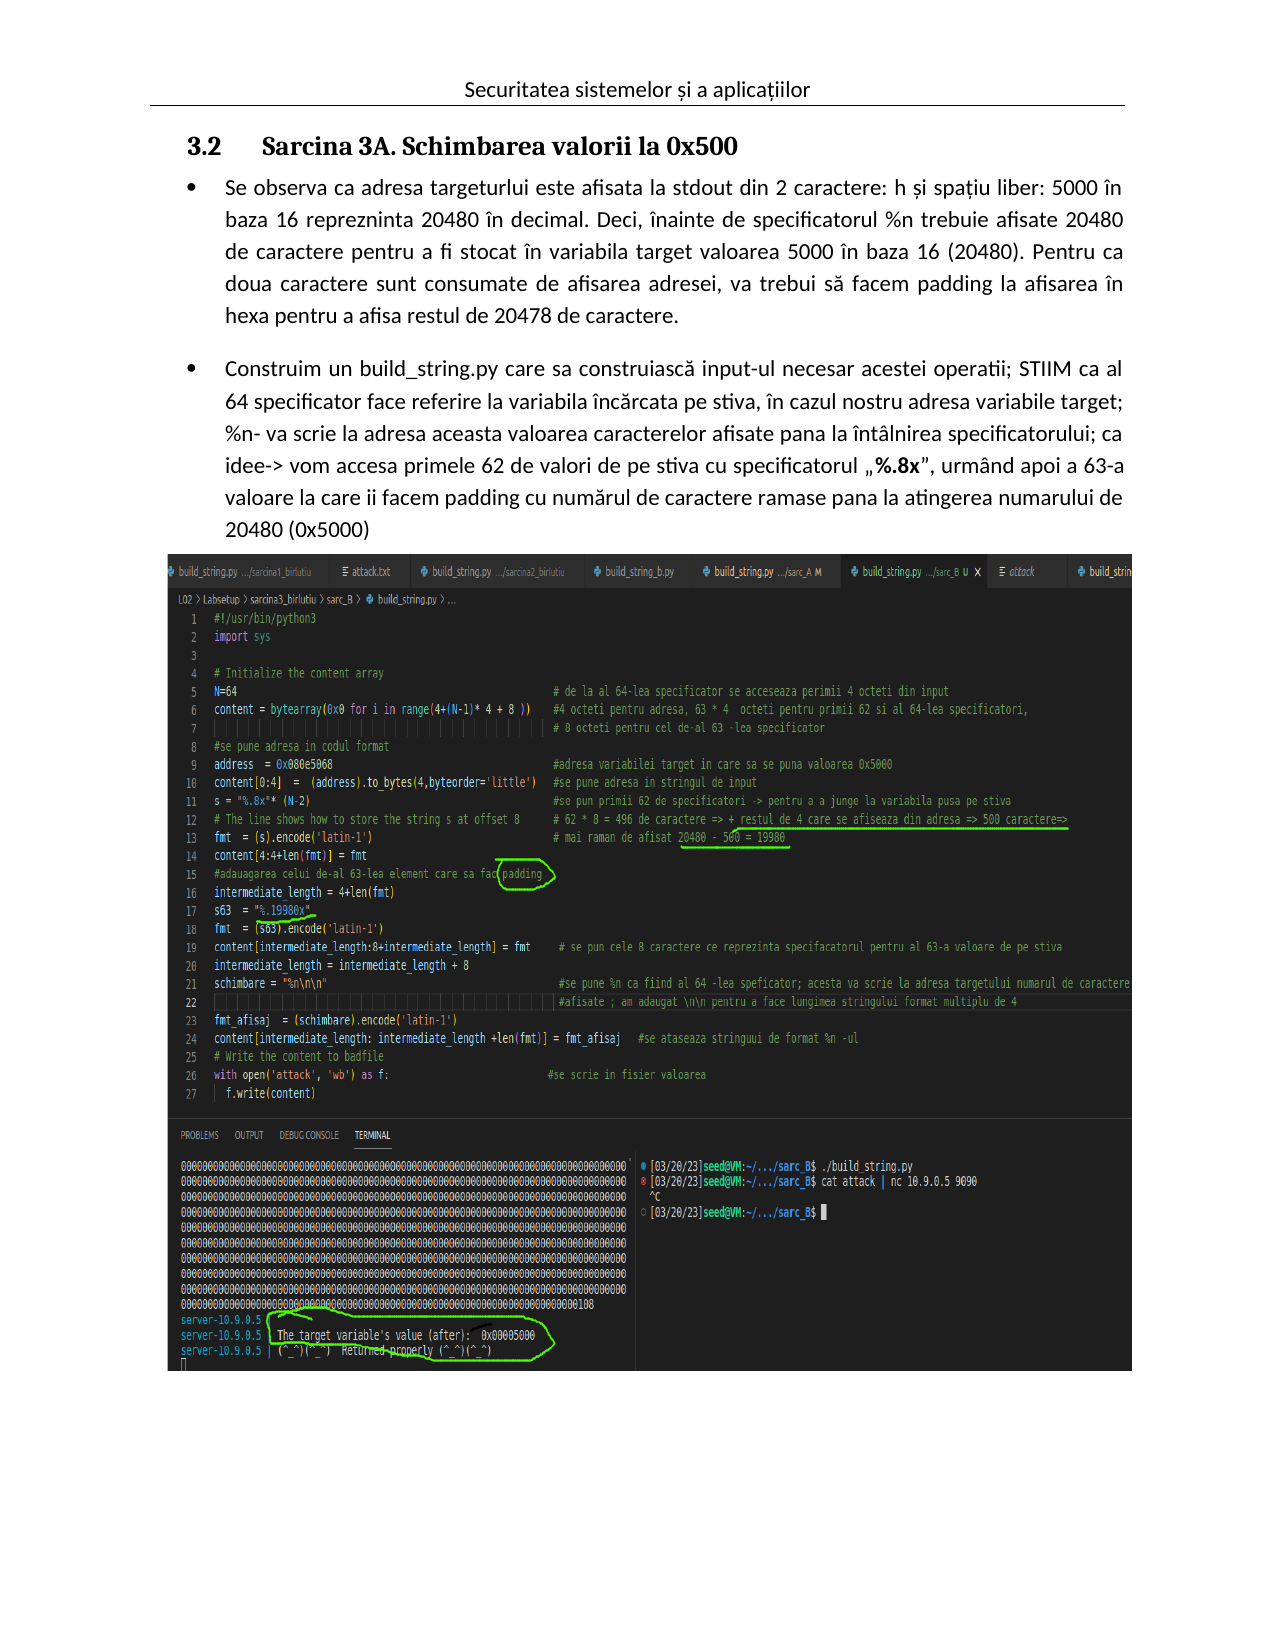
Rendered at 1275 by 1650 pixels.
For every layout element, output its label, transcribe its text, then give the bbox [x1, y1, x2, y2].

list Construim un build_string.py care sa construiască input-ul necesar acestei operatii; STIIM ca al 64 specificator face referire la variabila încărcata pe stiva, în cazul nostru adresa variabile target; %n- va scrie la adresa aceasta valoarea caracterelor afisate pana la întâlnirea specificatorului; ca idee-> vom accesa primele 62 de valori de pe stiva cu specificatorul „%.8x”, urmând apoi a 63-a valoare la care ii facem padding cu numărul de caractere ramase pana la atingerea numarului de 20480 (0x5000) [187, 354, 1125, 543]
subtitle Sarcina 3A. Schimbarea valorii la 0x500 [187, 131, 1125, 162]
picture [167, 554, 1132, 1371]
list Se observa ca adresa targeturlui este afisata la stdout din 2 caractere: h și spațiu liber: 5000 în baza 16 reprezninta 20480 în decimal. Deci, înainte de specificatorul %n trebuie afisate 20480 de caractere pentru a fi stocat în variabila target valoarea 5000 în baza 16 (20480). Pentru ca doua caractere sunt consumate de afisarea adresei, va trebui să facem padding la afisarea în hexa pentru a afisa restul de 20478 de caractere. [187, 173, 1125, 329]
